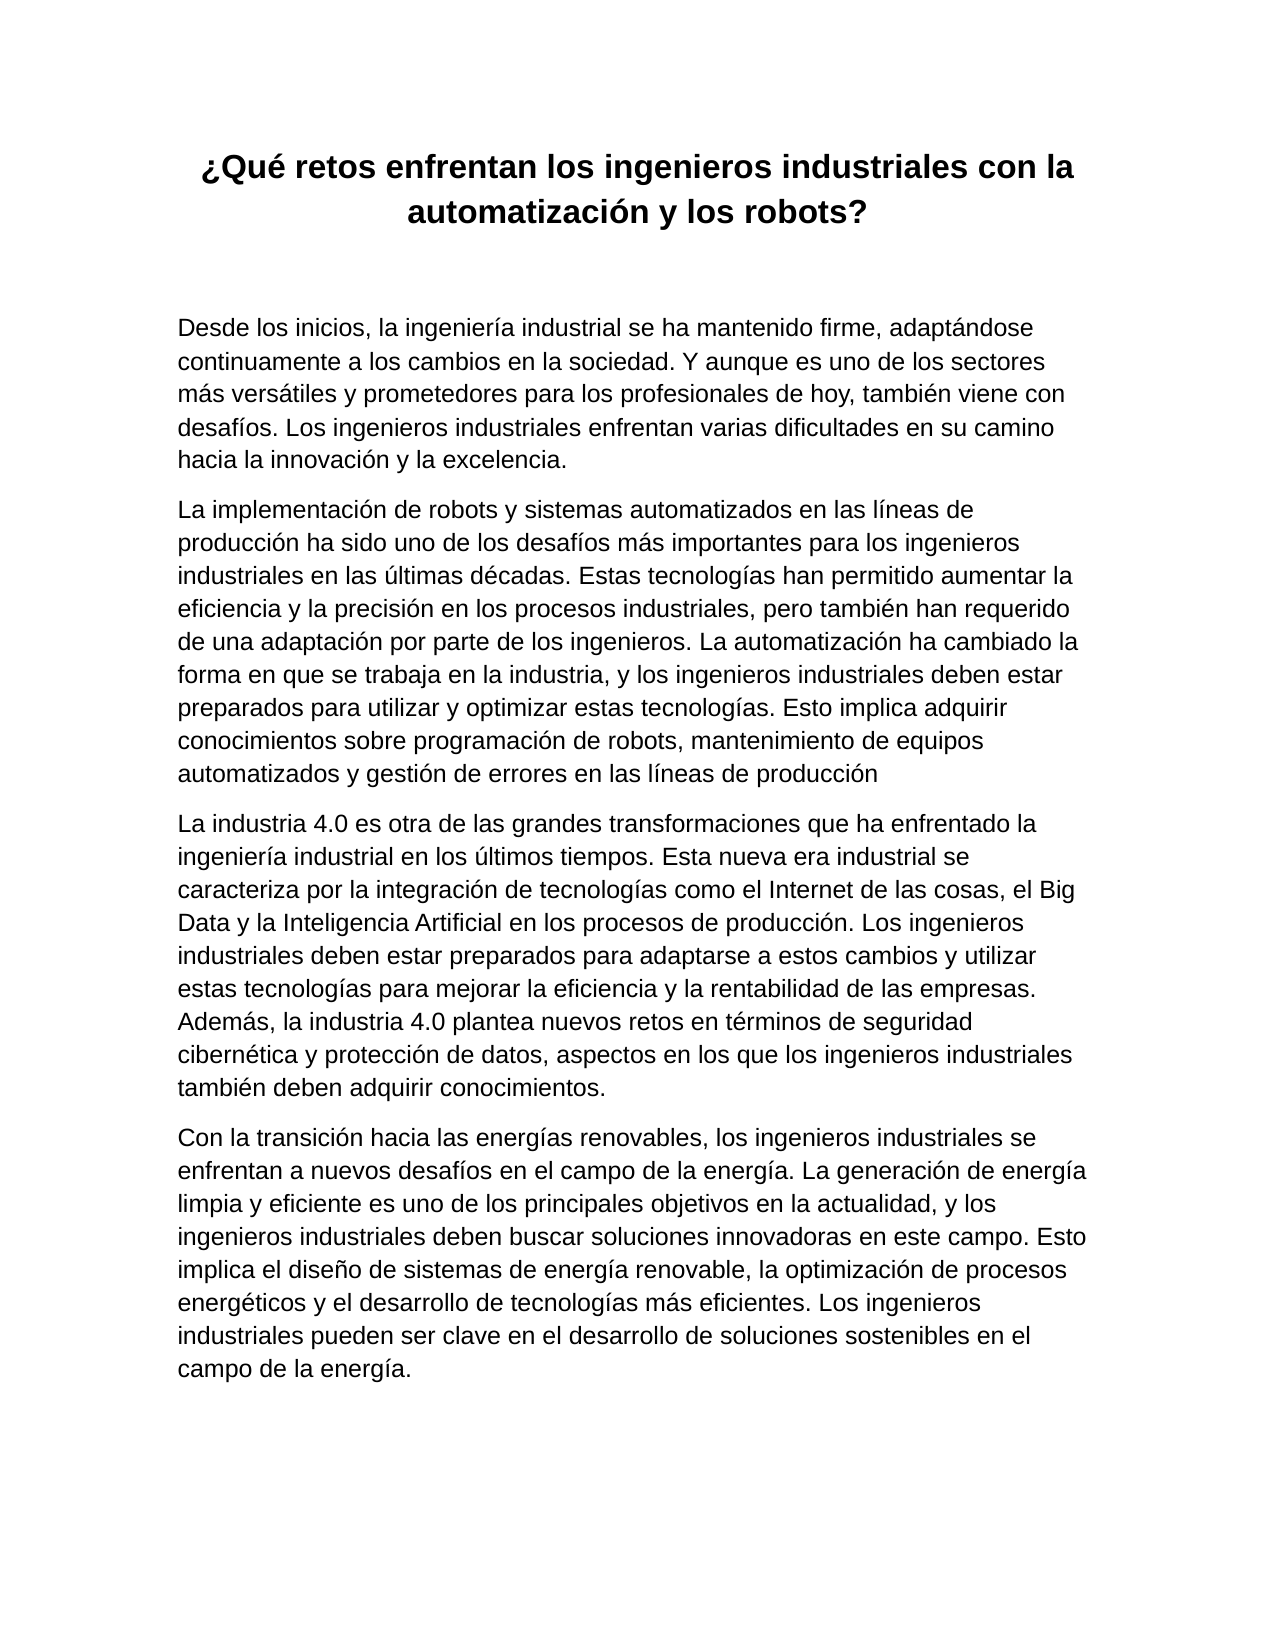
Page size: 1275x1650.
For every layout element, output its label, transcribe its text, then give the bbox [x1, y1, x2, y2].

text Con la transición hacia las energías renovables, los ingenieros industriales se enfrentan a nuevos desafíos en el campo de la energía. La generación de energía limpia y eficiente es uno de los principales objetivos en la actualidad, y los ingenieros industriales deben buscar soluciones innovadoras en este campo. Esto implica el diseño de sistemas de energía renovable, la optimización de procesos energéticos y el desarrollo de tecnologías más eficientes. Los ingenieros industriales pueden ser clave en el desarrollo de soluciones sostenibles en el campo de la energía. [177, 1123, 1098, 1383]
text ¿Qué retos enfrentan los ingenieros industriales con la automatización y los robots? [177, 148, 1098, 230]
text La industria 4.0 es otra de las grandes transformaciones que ha enfrentado la ingeniería industrial en los últimos tiempos. Esta nueva era industrial se caracteriza por la integración de tecnologías como el Internet de las cosas, el Big Data y la Inteligencia Artificial en los procesos de producción. Los ingenieros industriales deben estar preparados para adaptarse a estos cambios y utilizar estas tecnologías para mejorar la eficiencia y la rentabilidad de las empresas. Además, la industria 4.0 plantea nuevos retos en términos de seguridad cibernética y protección de datos, aspectos en los que los ingenieros industriales también deben adquirir conocimientos. [177, 809, 1098, 1102]
text Desde los inicios, la ingeniería industrial se ha mantenido firme, adaptándose continuamente a los cambios en la sociedad. Y aunque es uno de los sectores más versátiles y prometedores para los profesionales de hoy, también viene con desafíos. Los ingenieros industriales enfrentan varias dificultades en su camino hacia la innovación y la excelencia. [177, 313, 1098, 474]
text La implementación de robots y sistemas automatizados en las líneas de producción ha sido uno de los desafíos más importantes para los ingenieros industriales en las últimas décadas. Estas tecnologías han permitido aumentar la eficiencia y la precisión en los procesos industriales, pero también han requerido de una adaptación por parte de los ingenieros. La automatización ha cambiado la forma en que se trabaja en la industria, y los ingenieros industriales deben estar preparados para utilizar y optimizar estas tecnologías. Esto implica adquirir conocimientos sobre programación de robots, mantenimiento de equipos automatizados y gestión de errores en las líneas de producción [177, 495, 1098, 788]
